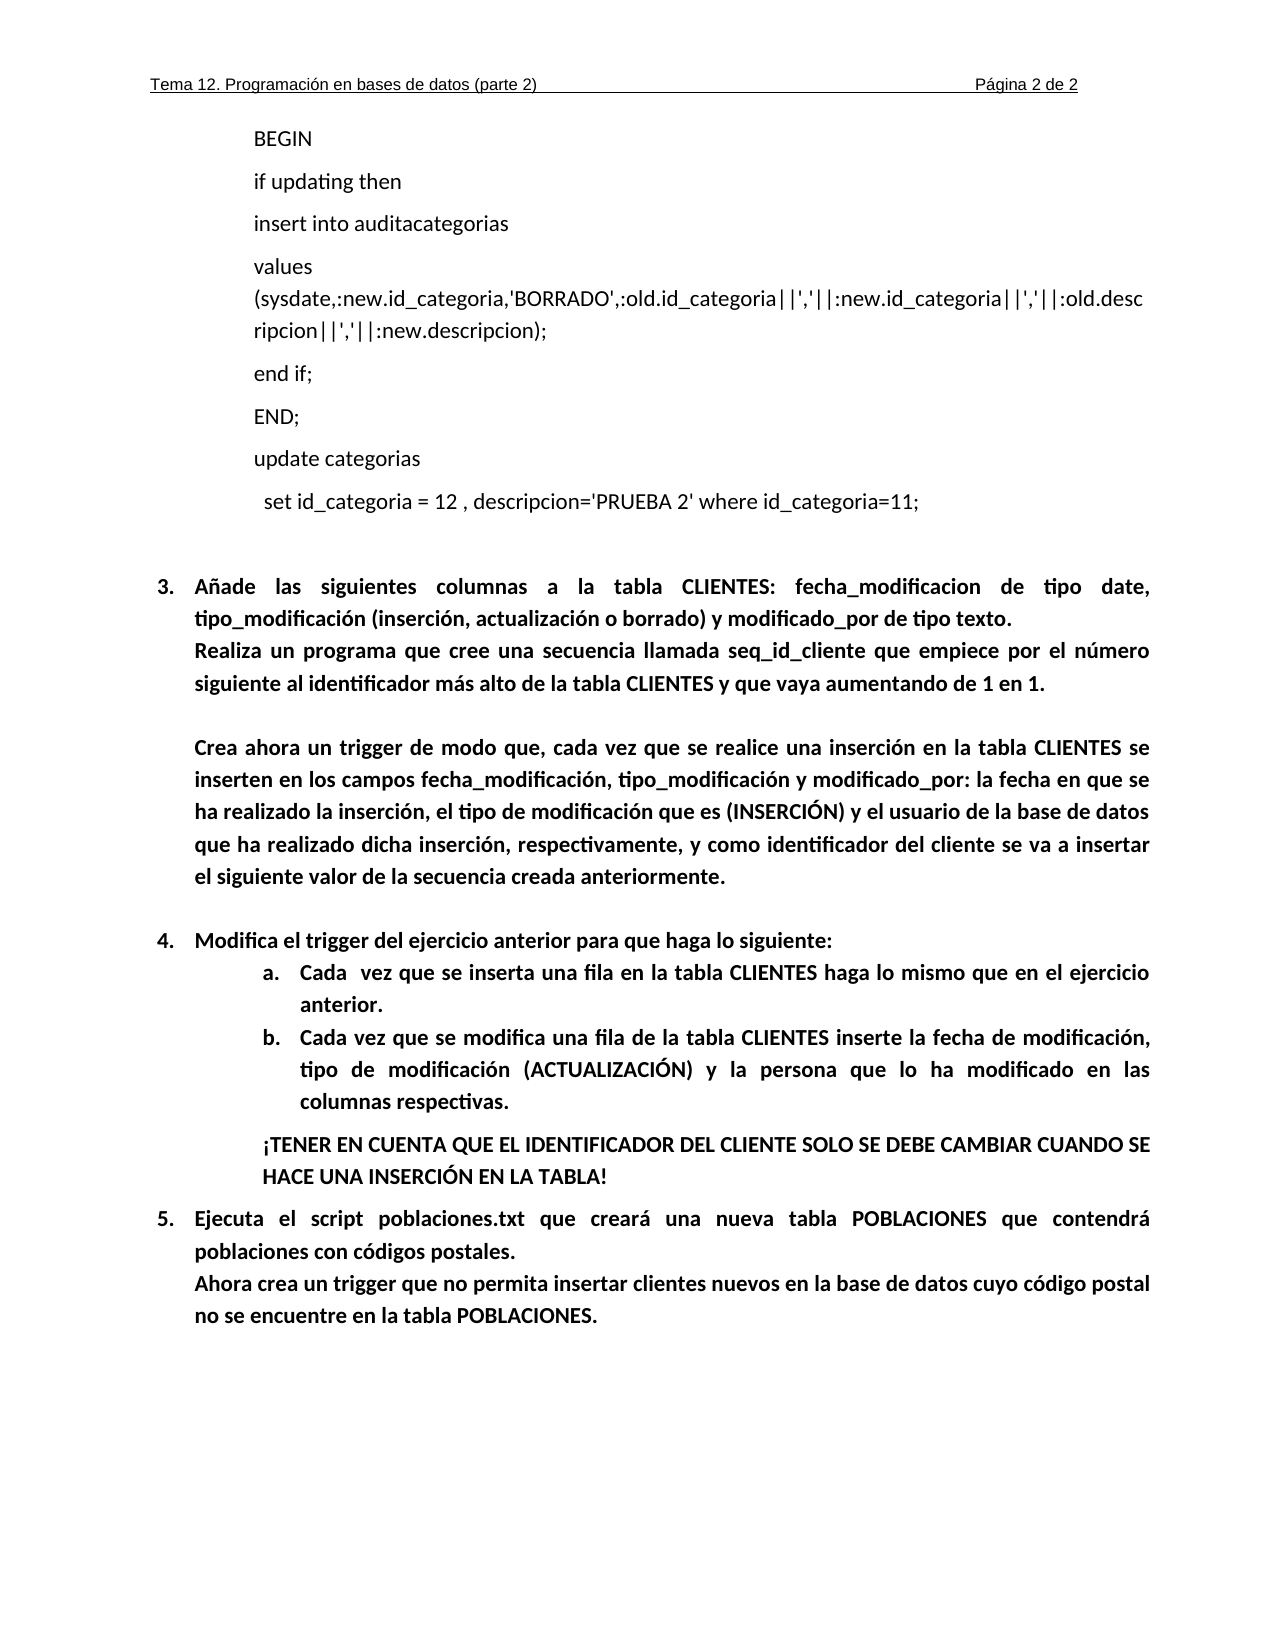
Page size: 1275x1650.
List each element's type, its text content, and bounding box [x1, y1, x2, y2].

list Añade las siguientes columnas a la tabla CLIENTES: fecha_modificacion de tipo date, tipo_modificación (inserción, actualización o borrado) y modificado_por de tipo texto. [157, 572, 1152, 632]
text values (sysdate,:new.id_categoria,'BORRADO',:old.id_categoria||','||:new.id_categoria||','||:old.descripcion||','||:new.descripcion); [253, 252, 1152, 344]
list Ahora crea un trigger que no permita insertar clientes nuevos en la base de datos cuyo código postal no se encuentre en la tabla POBLACIONES. [194, 1269, 1152, 1329]
list Ejecuta el script poblaciones.txt que creará una nueva tabla POBLACIONES que contendrá poblaciones con códigos postales. [157, 1204, 1152, 1265]
list Modifica el trigger del ejercicio anterior para que haga lo siguiente: [157, 926, 1152, 954]
text update categorias [253, 444, 1152, 472]
list Cada vez que se inserta una fila en la tabla CLIENTES haga lo mismo que en el ejercicio anterior. [262, 958, 1152, 1019]
text insert into auditacategorias [253, 209, 1152, 238]
list Crea ahora un trigger de modo que, cada vez que se realice una inserción en la tabla CLIENTES se inserten en los campos fecha_modificación, tipo_modificación y modificado_por: la fecha en que se ha realizado la inserción, el tipo de modificación que es (INSERCIÓN) y el usuario de la base de datos que ha realizado dicha inserción, respectivamente, y como identificador del cliente se va a insertar el siguiente valor de la secuencia creada anteriormente. [194, 733, 1152, 890]
text BEGIN [253, 124, 1152, 152]
text ¡TENER EN CUENTA QUE EL IDENTIFICADOR DEL CLIENTE SOLO SE DEBE CAMBIAR CUANDO SE HACE UNA INSERCIÓN EN LA TABLA! [262, 1130, 1152, 1190]
list Cada vez que se modifica una fila de la tabla CLIENTES inserte la fecha de modificación, tipo de modificación (ACTUALIZACIÓN) y la persona que lo ha modificado en las columnas respectivas. [262, 1023, 1152, 1115]
text set id_categoria = 12 , descripcion='PRUEBA 2' where id_categoria=11; [253, 487, 1152, 515]
text end if; [253, 359, 1152, 387]
list Realiza un programa que cree una secuencia llamada seq_id_cliente que empiece por el número siguiente al identificador más alto de la tabla CLIENTES y que vaya aumentando de 1 en 1. [194, 637, 1152, 697]
text END; [253, 402, 1152, 430]
text if updating then [253, 167, 1152, 195]
